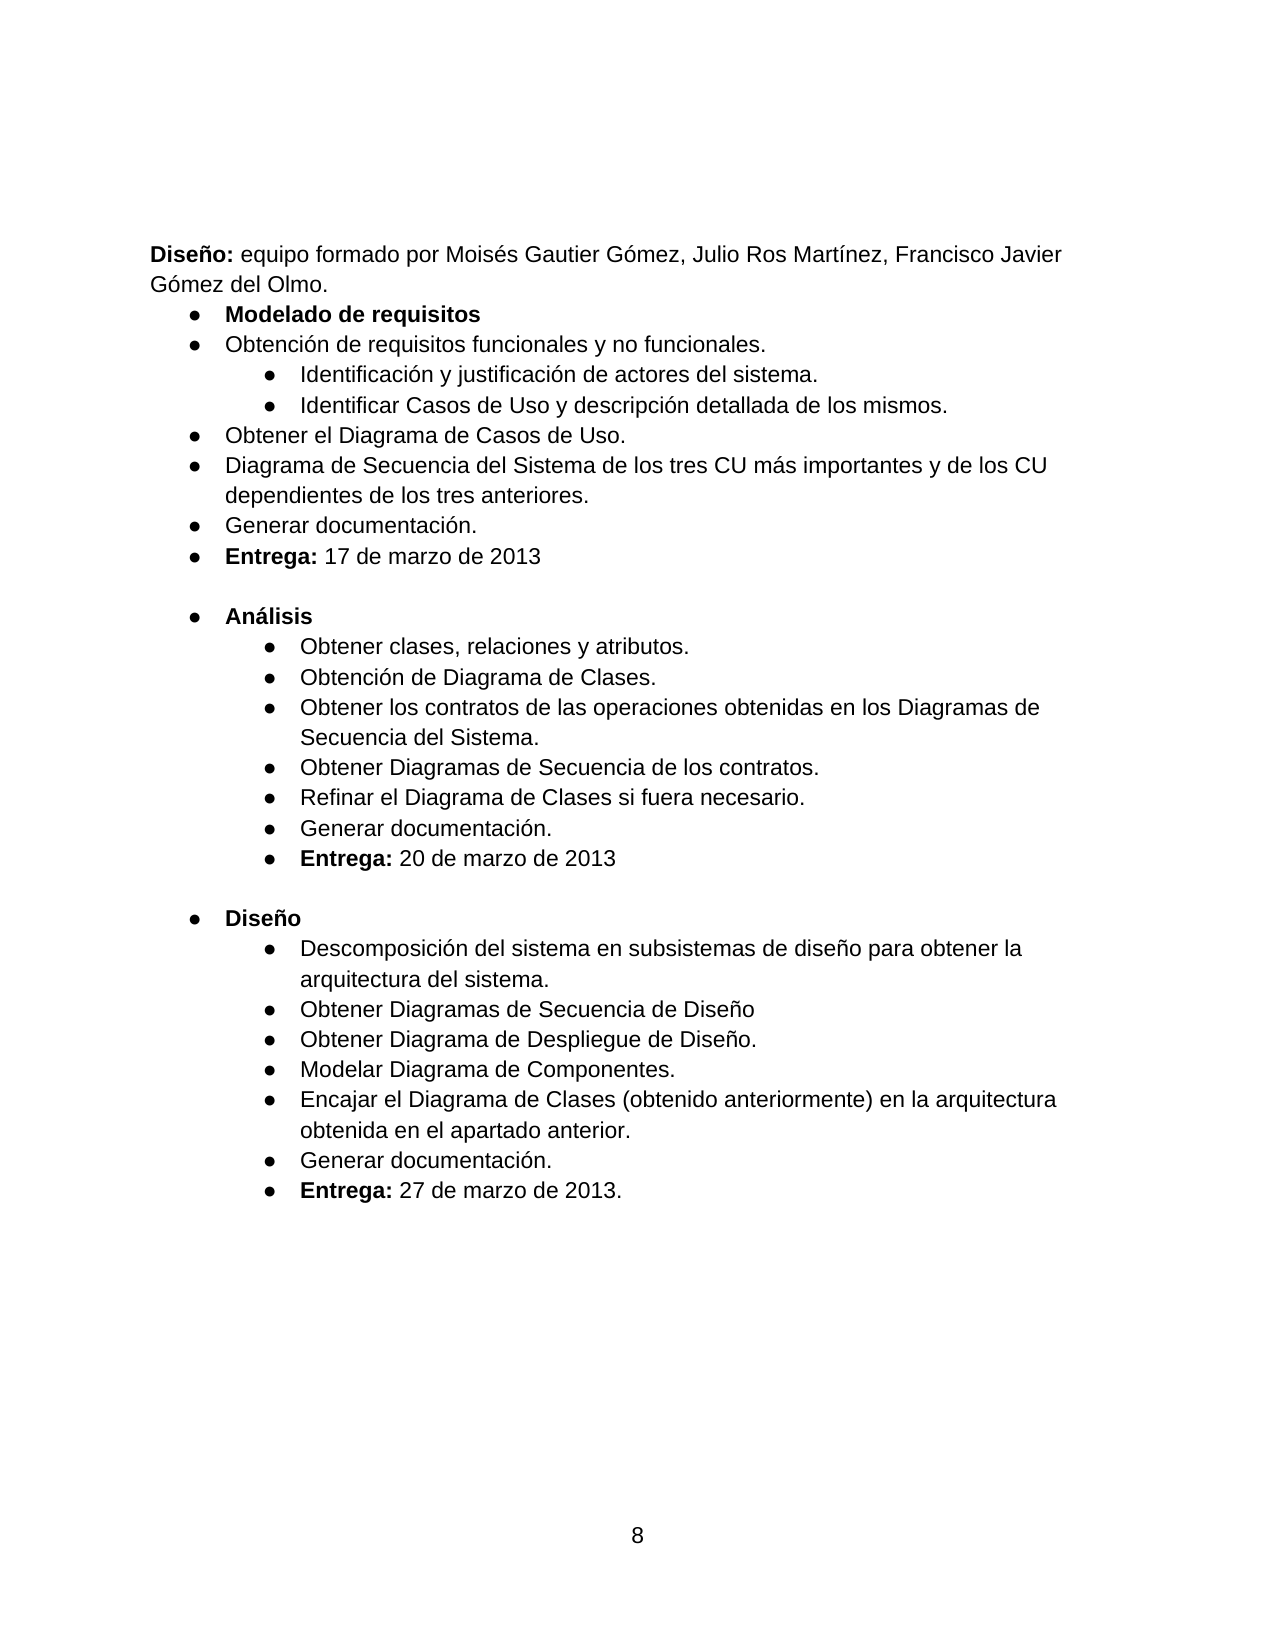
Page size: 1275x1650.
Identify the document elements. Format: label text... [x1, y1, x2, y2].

list Entrega: 17 de marzo de 2013 [188, 543, 1125, 569]
list Generar documentación. [188, 512, 1125, 539]
list Diseño [188, 905, 1125, 932]
list Obtener Diagramas de Secuencia de Diseño [263, 996, 1125, 1022]
list Entrega: 27 de marzo de 2013. [263, 1177, 1125, 1203]
list Obtener Diagrama de Despliegue de Diseño. [263, 1026, 1125, 1052]
list Obtener los contratos de las operaciones obtenidas en los Diagramas de Secuencia del Sistema. [263, 694, 1125, 750]
list Obtención de requisitos funcionales y no funcionales. [188, 331, 1125, 358]
list Análisis [188, 603, 1125, 629]
list Descomposición del sistema en subsistemas de diseño para obtener la arquitectura del sistema. [263, 935, 1125, 992]
list Obtención de Diagrama de Clases. [263, 663, 1125, 690]
list Entrega: 20 de marzo de 2013 [263, 845, 1125, 871]
list Diagrama de Secuencia del Sistema de los tres CU más importantes y de los CU dependientes de los tres anteriores. [188, 452, 1125, 509]
list Modelado de requisitos [188, 301, 1125, 327]
list Identificación y justificación de actores del sistema. [263, 361, 1125, 388]
list Obtener clases, relaciones y atributos. [263, 633, 1125, 660]
list Modelar Diagrama de Componentes. [263, 1056, 1125, 1083]
list Generar documentación. [263, 814, 1125, 841]
list Obtener Diagramas de Secuencia de los contratos. [263, 754, 1125, 781]
list Obtener el Diagrama de Casos de Uso. [188, 422, 1125, 448]
text Diseño: equipo formado por Moisés Gautier Gómez, Julio Ros Martínez, Francisco Javier Gómez del Olmo. [150, 241, 1125, 297]
list Generar documentación. [263, 1147, 1125, 1173]
list Refinar el Diagrama de Clases si fuera necesario. [263, 784, 1125, 811]
list Identificar Casos de Uso y descripción detallada de los mismos. [263, 392, 1125, 418]
list Encajar el Diagrama de Clases (obtenido anteriormente) en la arquitectura obtenida en el apartado anterior. [263, 1086, 1125, 1143]
